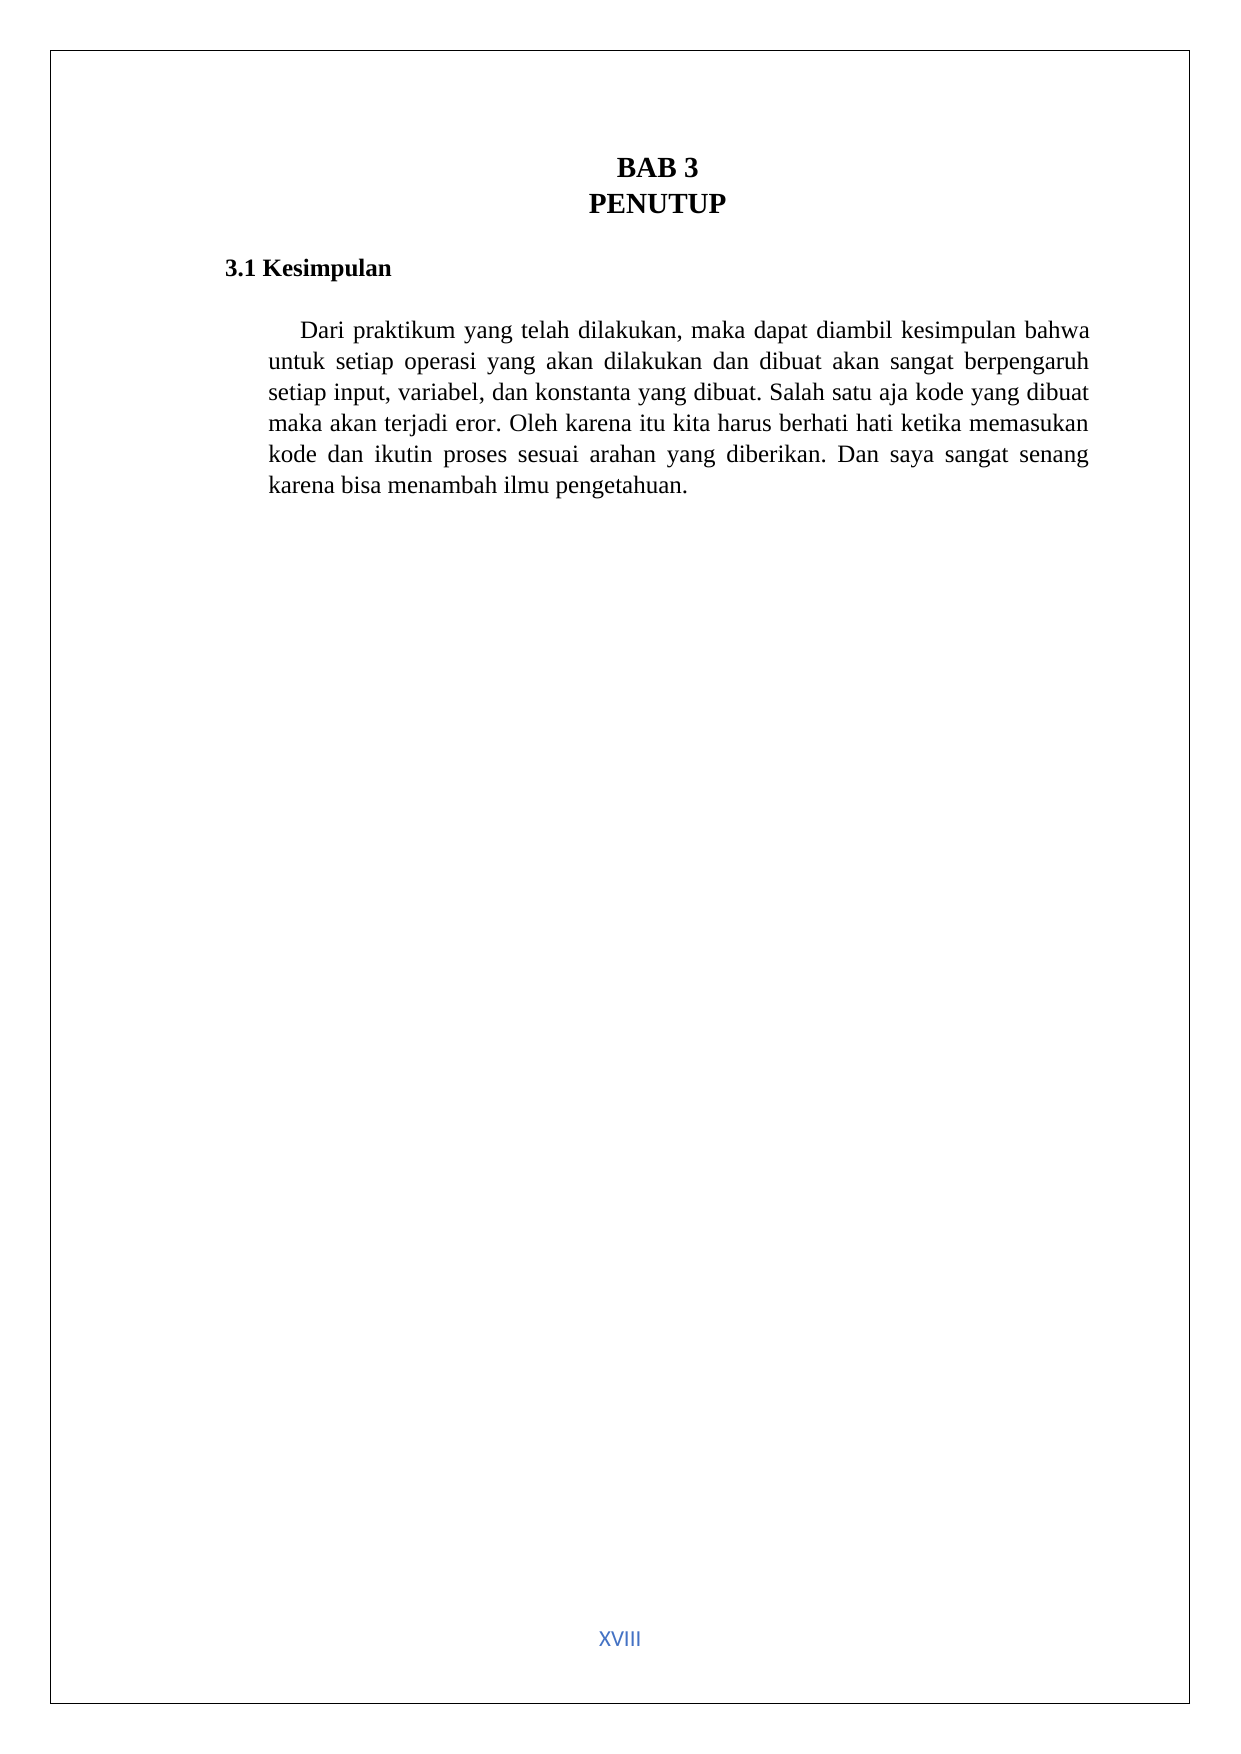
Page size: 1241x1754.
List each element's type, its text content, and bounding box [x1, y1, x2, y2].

list BAB 3 [225, 150, 1090, 183]
list Dari praktikum yang telah dilakukan, maka dapat diambil kesimpulan bahwa untuk setiap operasi yang akan dilakukan dan dibuat akan sangat berpengaruh setiap input, variabel, dan konstanta yang dibuat. Salah satu aja kode yang dibuat maka akan terjadi eror. Oleh karena itu kita harus berhati hati ketika memasukan kode dan ikutin proses sesuai arahan yang diberikan. Dan saya sangat senang karena bisa menambah ilmu pengetahuan. [268, 315, 1090, 499]
list PENUTUP [225, 186, 1090, 220]
list 3.1 Kesimpulan [225, 253, 1090, 282]
